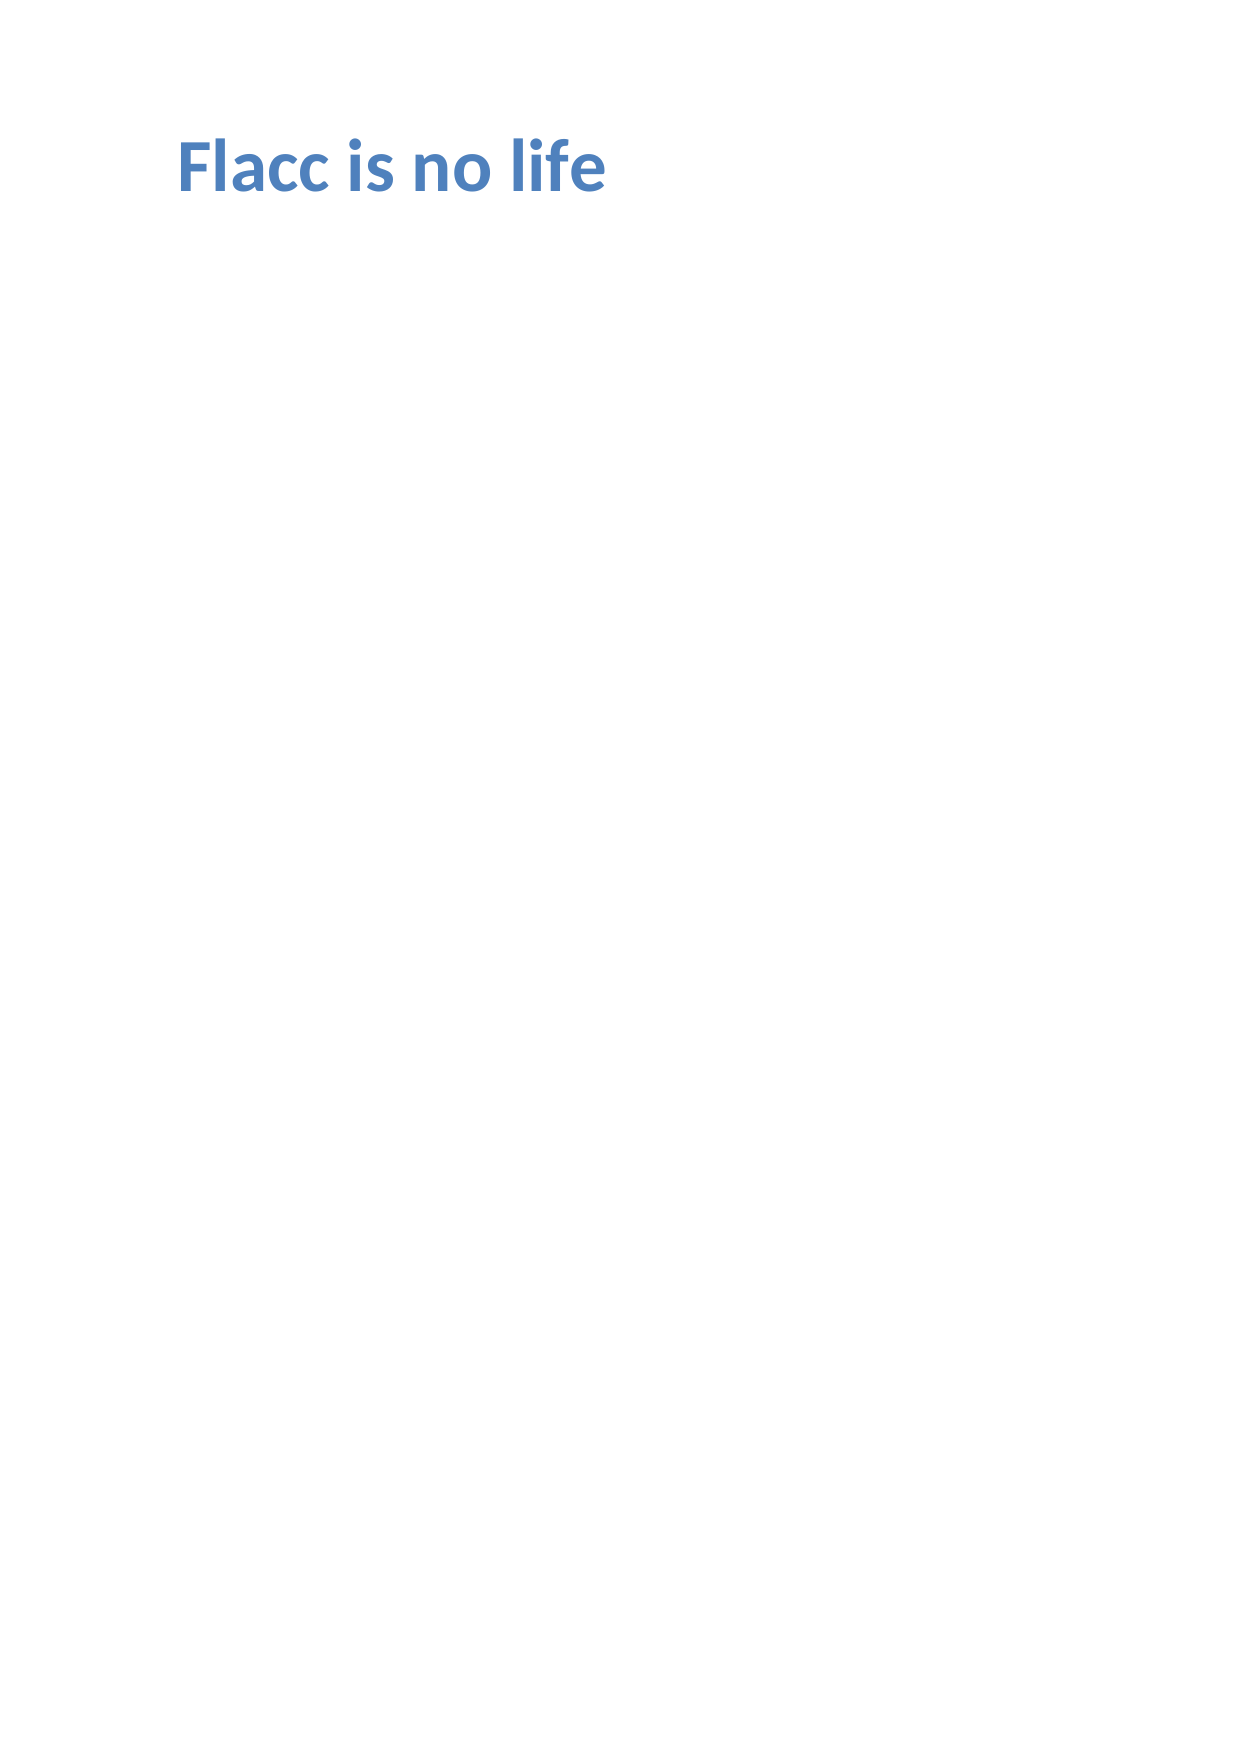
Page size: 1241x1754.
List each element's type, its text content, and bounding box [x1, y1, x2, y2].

text Flacc is no life [177, 118, 1152, 210]
